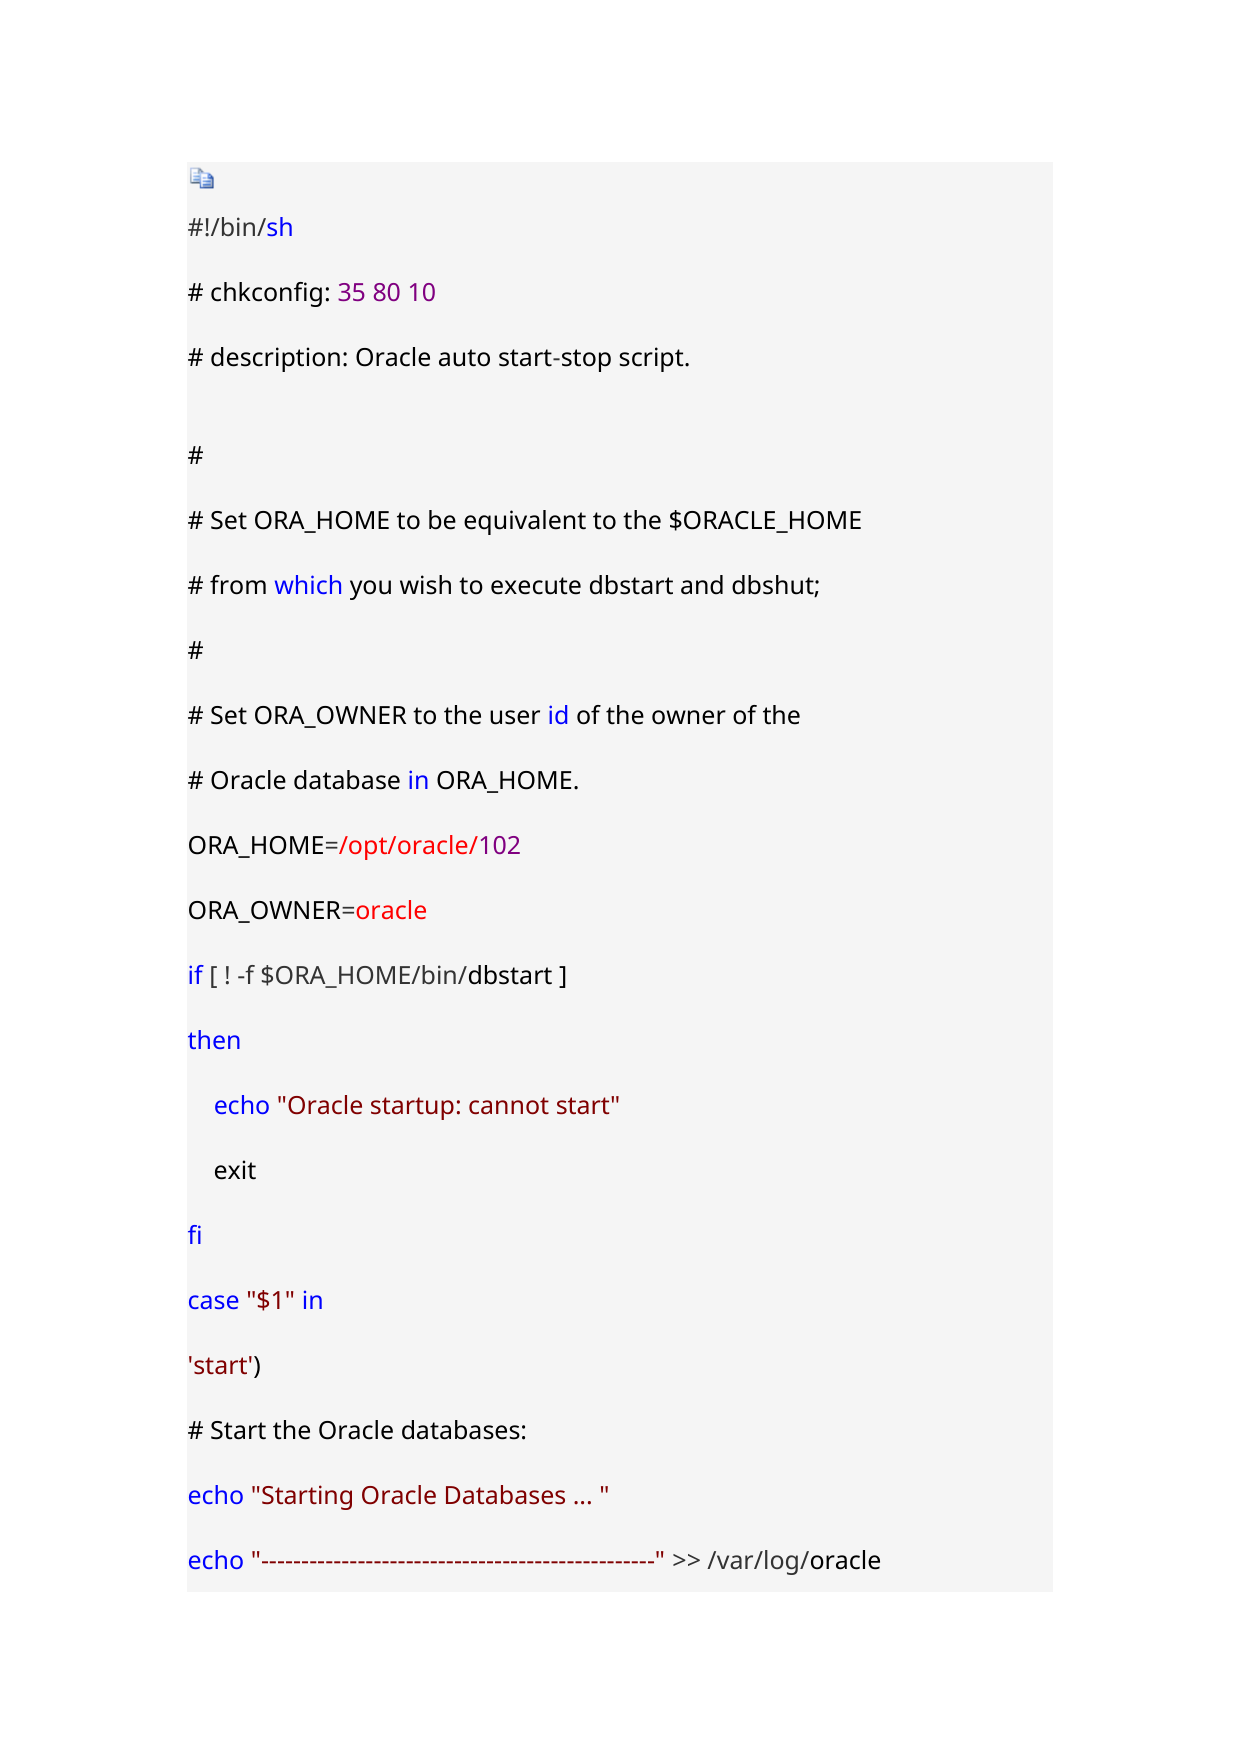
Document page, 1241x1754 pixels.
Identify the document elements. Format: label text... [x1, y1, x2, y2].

text # Set ORA_OWNER to the user id of the owner of the [187, 682, 1053, 747]
text echo "Oracle startup: cannot start" [187, 1072, 1053, 1137]
text case "$1" in [187, 1267, 1053, 1332]
text # Set ORA_HOME to be equivalent to the $ORACLE_HOME [187, 487, 1053, 552]
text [187, 1527, 1053, 1592]
text # from which you wish to execute dbstart and dbshut; [187, 552, 1053, 617]
text fi [187, 1202, 1053, 1267]
text # Start the Oracle databases: [187, 1397, 1053, 1462]
text ORA_HOME=/opt/oracle/102 [187, 812, 1053, 877]
text 'start') [187, 1332, 1053, 1397]
text # [187, 617, 1053, 682]
text exit [187, 1137, 1053, 1202]
text #!/bin/sh [187, 194, 1053, 259]
text # Oracle database in ORA_HOME. [187, 747, 1053, 812]
text ORA_OWNER=oracle [187, 877, 1053, 942]
text if [ ! -f $ORA_HOME/bin/dbstart ] [187, 942, 1053, 1007]
picture [187, 162, 219, 194]
text echo "Starting Oracle Databases ... " [187, 1462, 1053, 1527]
text then [187, 1007, 1053, 1072]
text # chkconfig: 35 80 10 [187, 259, 1053, 324]
text # description: Oracle auto start-stop script. [187, 324, 1053, 389]
text # [187, 422, 1053, 487]
